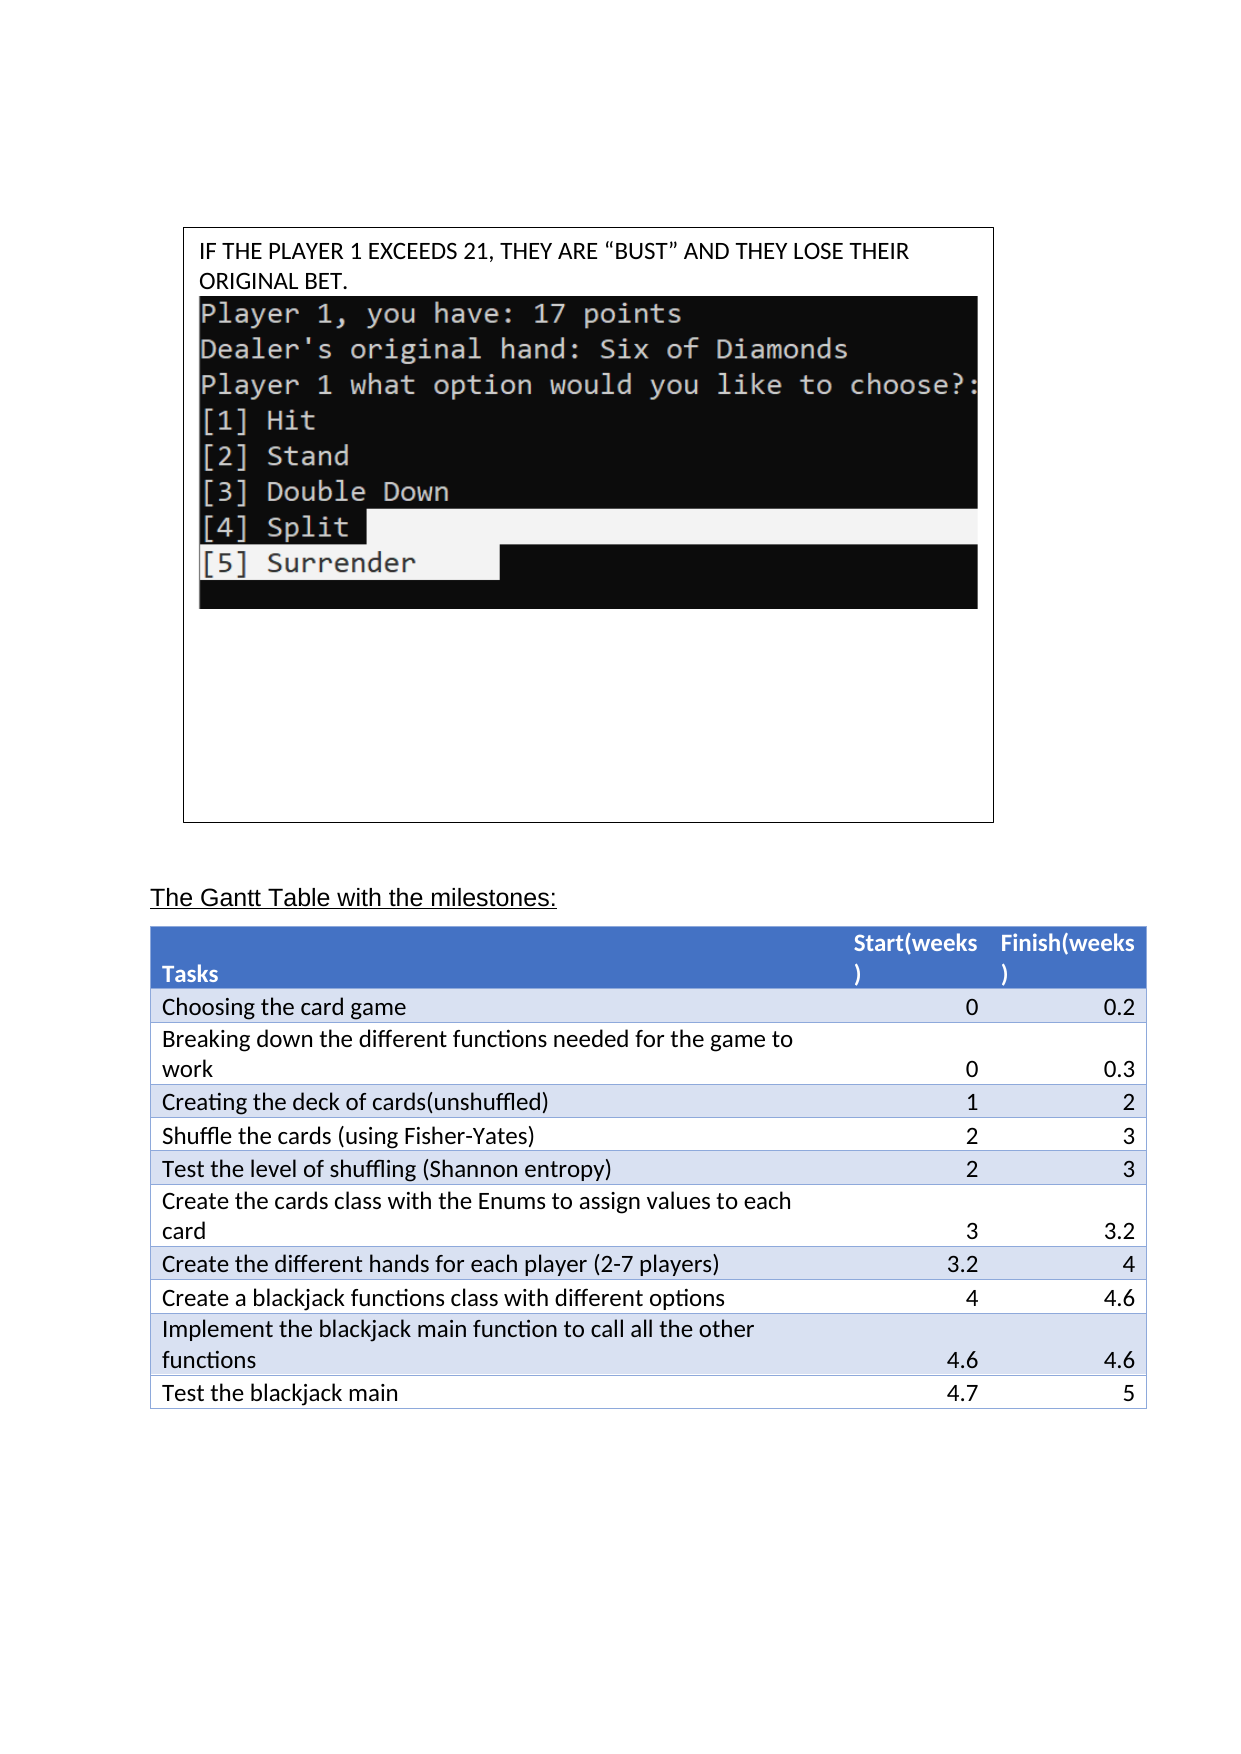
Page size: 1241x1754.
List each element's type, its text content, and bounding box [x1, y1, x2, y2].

table_cell 5 [989, 1376, 1146, 1408]
table_cell 3 [989, 1151, 1146, 1184]
table_cell 4.6 [842, 1314, 989, 1374]
table_cell 0 [842, 1023, 989, 1084]
table_cell 2 [842, 1151, 989, 1184]
table_cell 0.2 [989, 989, 1146, 1022]
table_cell 1 [842, 1085, 989, 1117]
table_cell Implement the blackjack main function to call all the other functions [151, 1314, 842, 1374]
table_cell Create the different hands for each player (2-7 players) [151, 1247, 842, 1279]
table_cell 0.3 [989, 1023, 1146, 1084]
table_cell 4 [842, 1280, 989, 1312]
table_cell 3.2 [989, 1185, 1146, 1246]
table_header Tasks [151, 927, 842, 988]
table_cell 0 [842, 989, 989, 1022]
table_cell 4.6 [989, 1314, 1146, 1374]
picture [198, 296, 978, 609]
text The Gantt Table with the milestones: [150, 883, 1090, 912]
table_cell Test the blackjack main [151, 1376, 842, 1408]
table_header Finish(weeks) [989, 927, 1146, 988]
table_cell 4.6 [989, 1280, 1146, 1312]
table_cell Create the cards class with the Enums to assign values to each card [151, 1185, 842, 1246]
table_cell Choosing the card game [151, 989, 842, 1022]
table_cell 2 [842, 1118, 989, 1150]
table_cell Breaking down the different functions needed for the game to work [151, 1023, 842, 1084]
table_cell Creating the deck of cards(unshuffled) [151, 1085, 842, 1117]
table_cell 3.2 [842, 1247, 989, 1279]
table_cell 4 [989, 1247, 1146, 1279]
table_cell 3 [989, 1118, 1146, 1150]
table_cell Shuffle the cards (using Fisher-Yates) [151, 1118, 842, 1150]
table_cell 4.7 [842, 1376, 989, 1408]
table_cell Test the level of shuffling (Shannon entropy) [151, 1151, 842, 1184]
table_cell Create a blackjack functions class with different options [151, 1280, 842, 1312]
table_header Start(weeks) [842, 927, 989, 988]
table_cell 2 [989, 1085, 1146, 1117]
table_cell 3 [842, 1185, 989, 1246]
